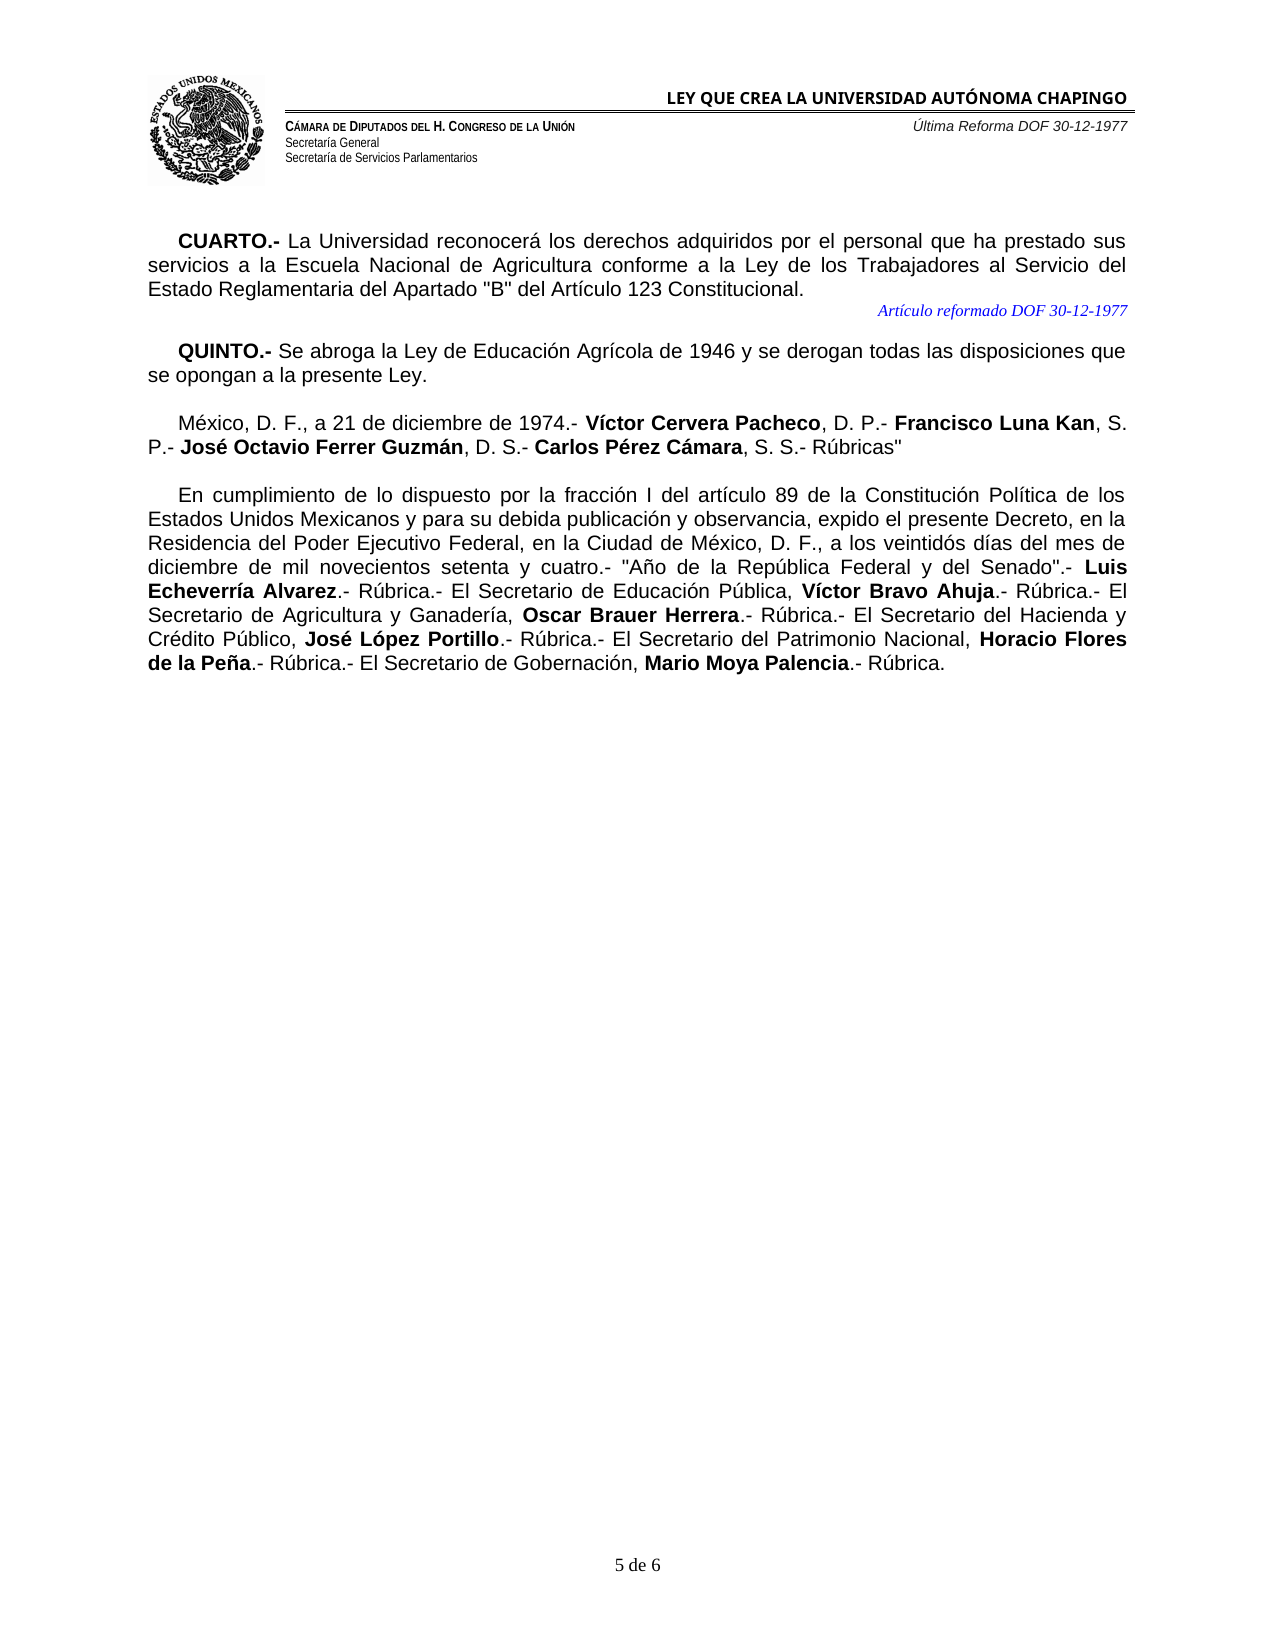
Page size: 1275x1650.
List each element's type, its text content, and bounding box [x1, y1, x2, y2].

text México, D. F., a 21 de diciembre de 1974.- Víctor Cervera Pacheco, D. P.- Francisco Luna Kan, S. P.- José Octavio Ferrer Guzmán, D. S.- Carlos Pérez Cámara, S. S.- Rúbricas" [148, 411, 1127, 459]
text En cumplimiento de lo dispuesto por la fracción I del artículo 89 de la Constitución Política de los Estados Unidos Mexicanos y para su debida publicación y observancia, expido el presente Decreto, en la Residencia del Poder Ejecutivo Federal, en la Ciudad de México, D. F., a los veintidós días del mes de diciembre de mil novecientos setenta y cuatro.- "Año de la República Federal y del Senado".- Luis Echeverría Alvarez.- Rúbrica.- El Secretario de Educación Pública, Víctor Bravo Ahuja.- Rúbrica.- El Secretario de Agricultura y Ganadería, Oscar Brauer Herrera.- Rúbrica.- El Secretario del Hacienda y Crédito Público, José López Portillo.- Rúbrica.- El Secretario del Patrimonio Nacional, Horacio Flores de la Peña.- Rúbrica.- El Secretario de Gobernación, Mario Moya Palencia.- Rúbrica. [148, 483, 1127, 675]
text CUARTO.- La Universidad reconocerá los derechos adquiridos por el personal que ha prestado sus servicios a la Escuela Nacional de Agricultura conforme a la Ley de los Trabajadores al Servicio del Estado Reglamentaria del Apartado "B" del Artículo 123 Constitucional. [148, 229, 1127, 301]
text QUINTO.- Se abroga la Ley de Educación Agrícola de 1946 y se derogan todas las disposiciones que se opongan a la presente Ley. [148, 339, 1127, 387]
text Artículo reformado DOF 30-12-1977 [148, 301, 1127, 320]
